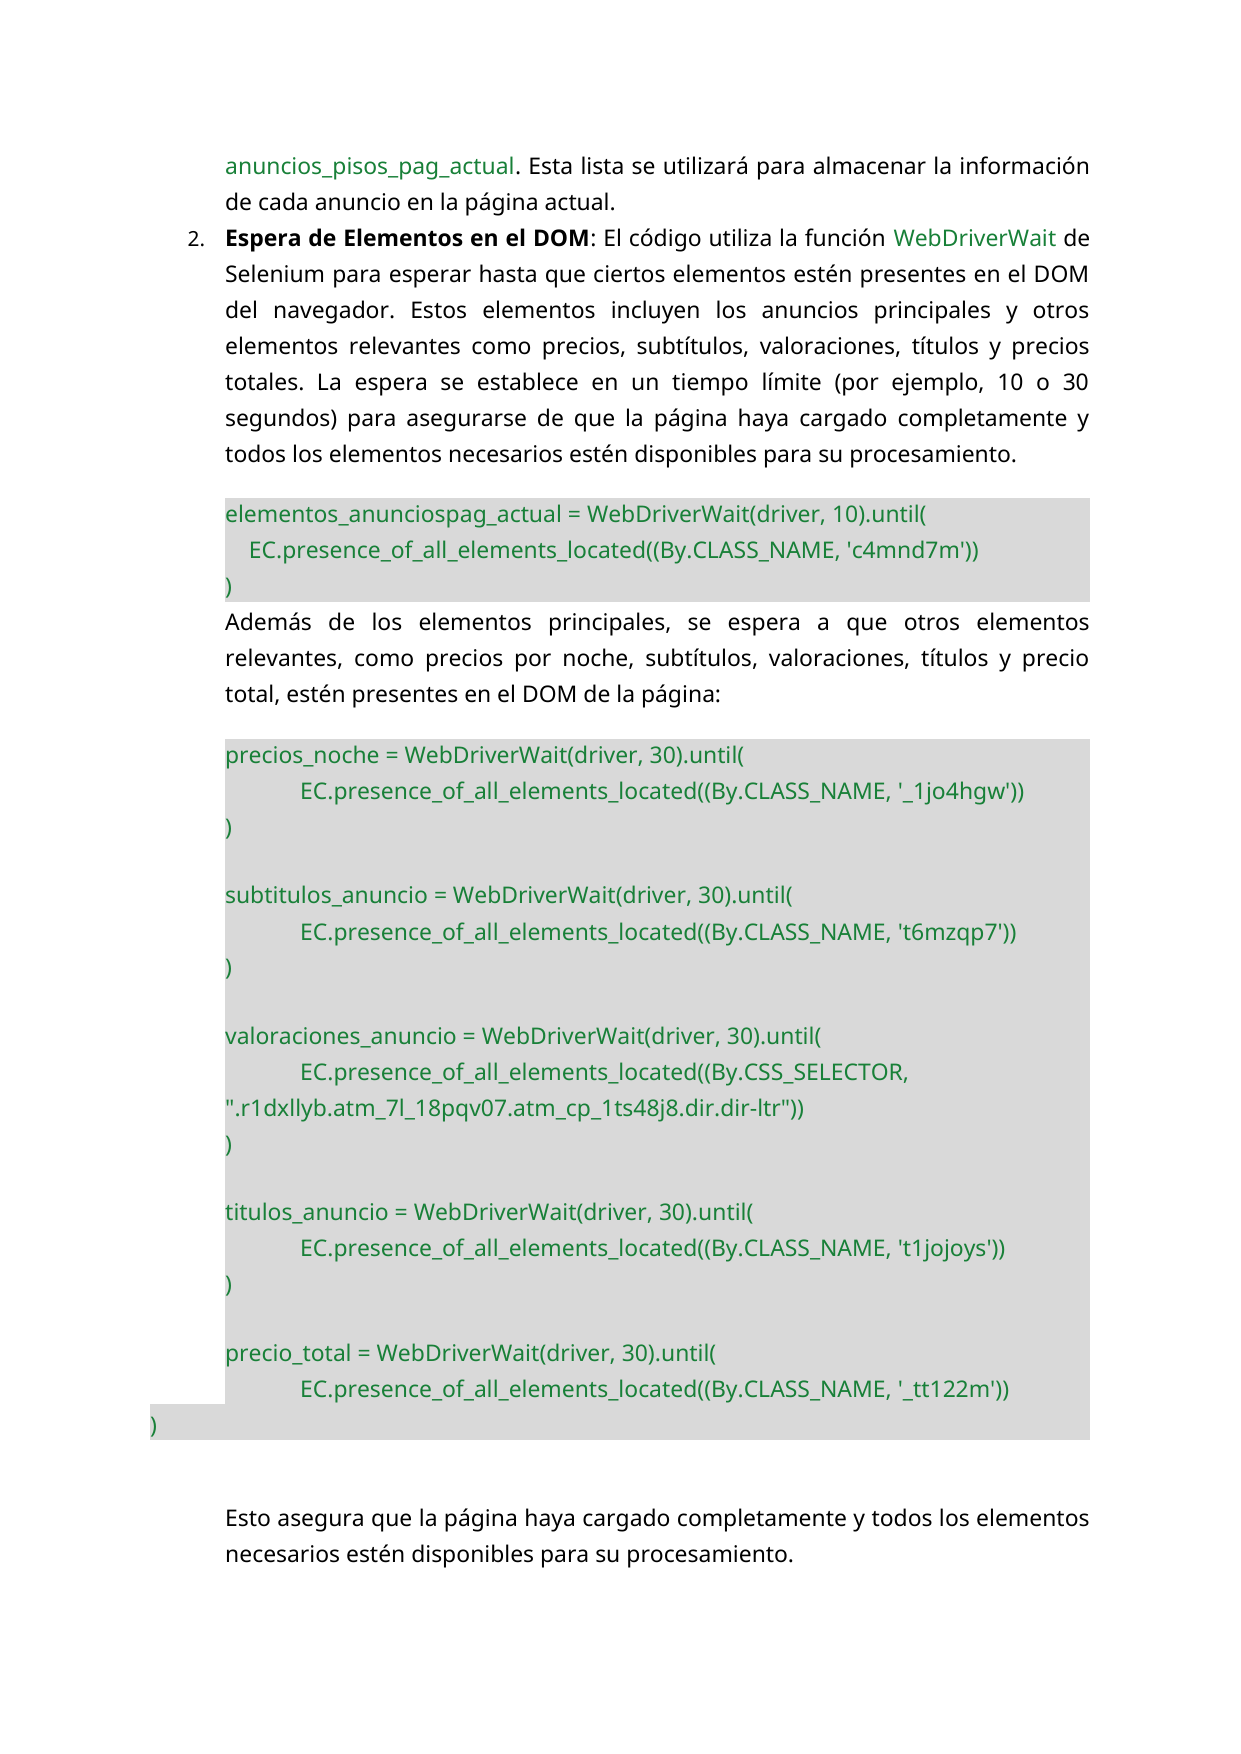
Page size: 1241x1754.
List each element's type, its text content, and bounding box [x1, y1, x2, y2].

text Además de los elementos principales, se espera a que otros elementos relevantes, como precios por noche, subtítulos, valoraciones, títulos y precio total, estén presentes en el DOM de la página: [225, 606, 1090, 709]
text Esto asegura que la página haya cargado completamente y todos los elementos necesarios estén disponibles para su procesamiento. [225, 1502, 1090, 1569]
text valoraciones_anuncio = WebDriverWait(driver, 30).until( [225, 1020, 1090, 1051]
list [187, 150, 1090, 217]
text elementos_anunciospag_actual = WebDriverWait(driver, 10).until( [225, 498, 1090, 530]
text ) [150, 1408, 1090, 1440]
text ) [225, 951, 1090, 983]
text precios_noche = WebDriverWait(driver, 30).until( [225, 739, 1090, 770]
text EC.presence_of_all_elements_located((By.CSS_SELECTOR, ".r1dxllyb.atm_7l_18pqv07.atm_cp_1ts48j8.dir.dir-ltr")) [225, 1056, 1090, 1123]
text EC.presence_of_all_elements_located((By.CLASS_NAME, 't6mzqp7')) [225, 915, 1090, 947]
text ) [225, 1268, 1090, 1299]
text precio_total = WebDriverWait(driver, 30).until( [225, 1337, 1090, 1368]
text EC.presence_of_all_elements_located((By.CLASS_NAME, 'c4mnd7m')) [225, 534, 1090, 566]
text ) [225, 570, 1090, 602]
text EC.presence_of_all_elements_located((By.CLASS_NAME, '_1jo4hgw')) [225, 775, 1090, 806]
text ) [225, 811, 1090, 842]
text titulos_anuncio = WebDriverWait(driver, 30).until( [225, 1196, 1090, 1227]
text EC.presence_of_all_elements_located((By.CLASS_NAME, 't1jojoys')) [225, 1232, 1090, 1263]
text ) [225, 1128, 1090, 1159]
text subtitulos_anuncio = WebDriverWait(driver, 30).until( [225, 879, 1090, 911]
list Espera de Elementos en el DOM: El código utiliza la función WebDriverWait de Selenium para esperar hasta que ciertos elementos estén presentes en el DOM del navegador. Estos elementos incluyen los anuncios principales y otros elementos relevantes como precios, subtítulos, valoraciones, títulos y precios totales. La espera se establece en un tiempo límite (por ejemplo, 10 o 30 segundos) para asegurarse de que la página haya cargado completamente y todos los elementos necesarios estén disponibles para su procesamiento. [187, 222, 1090, 469]
text EC.presence_of_all_elements_located((By.CLASS_NAME, '_tt122m')) [225, 1373, 1090, 1404]
